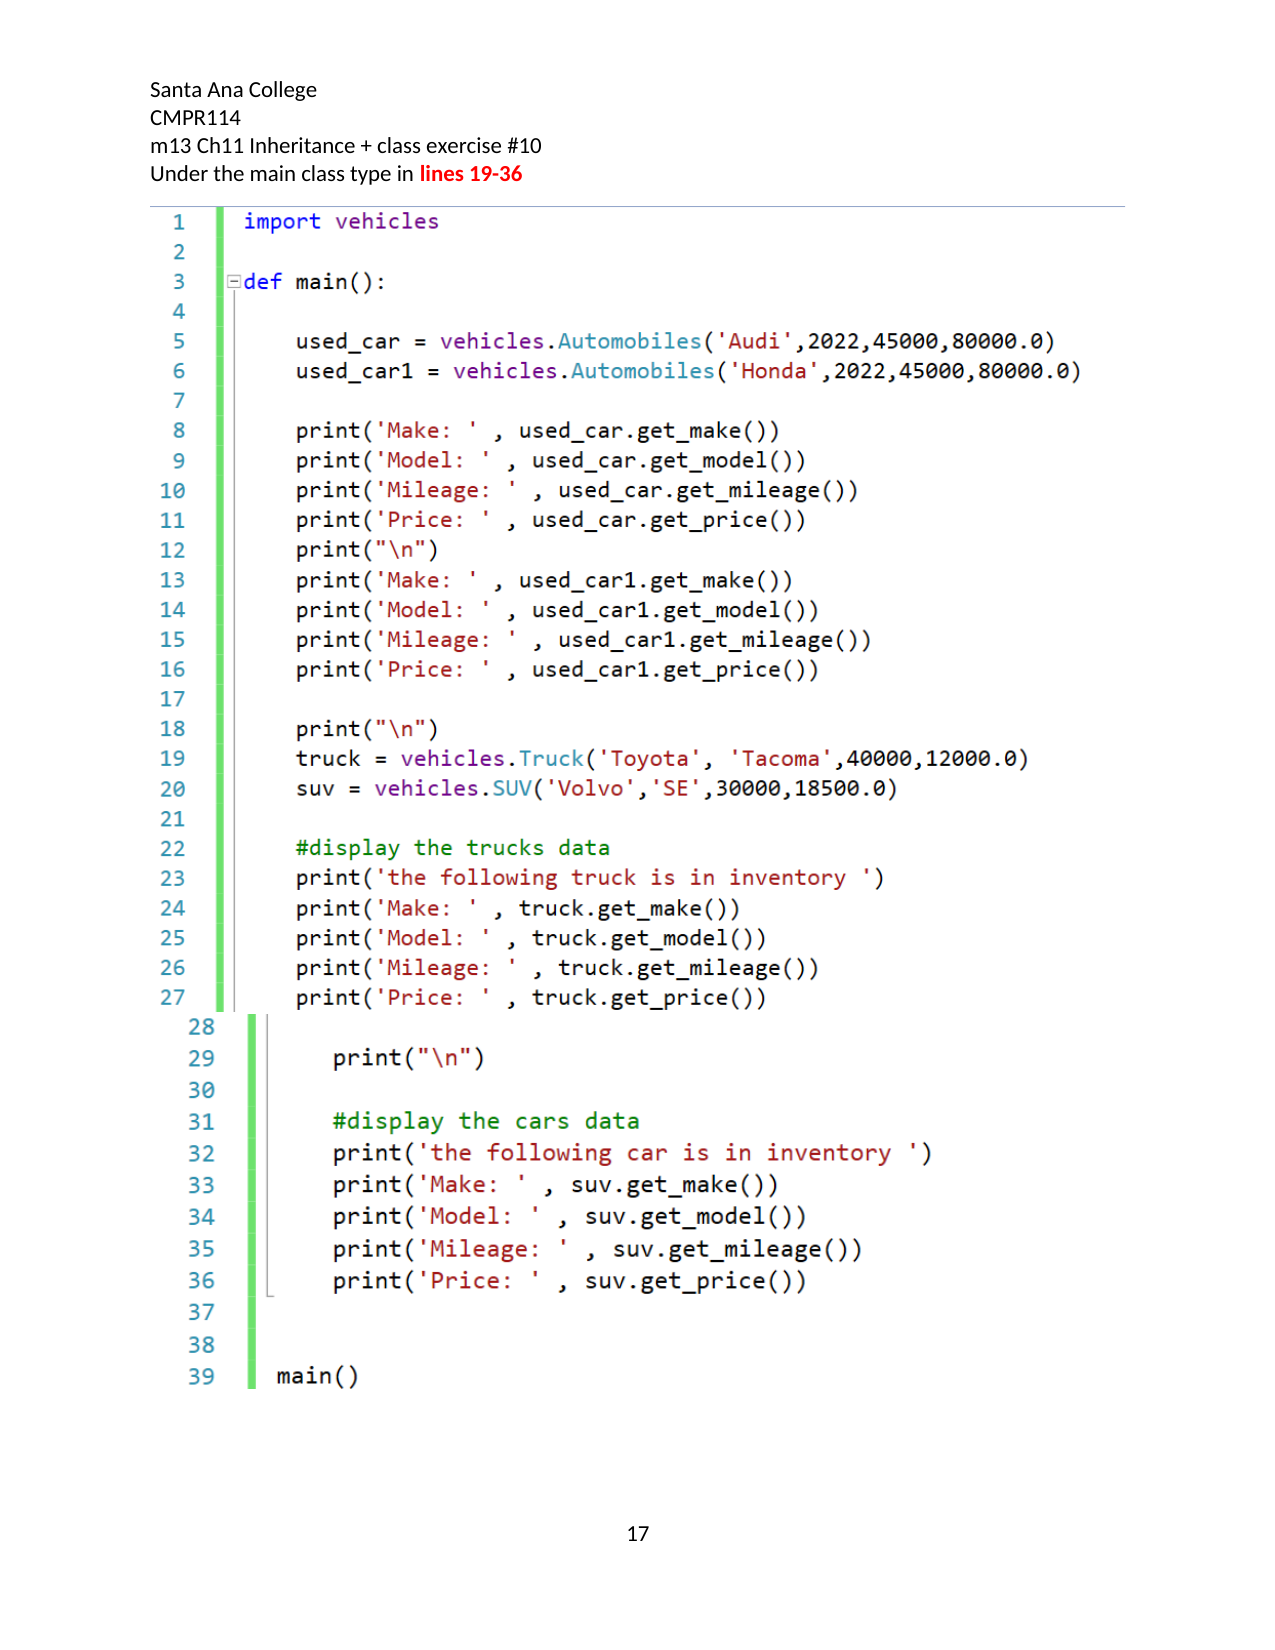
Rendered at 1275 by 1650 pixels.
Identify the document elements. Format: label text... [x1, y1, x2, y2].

text Under the main class type in lines 19-36 [150, 159, 1125, 187]
